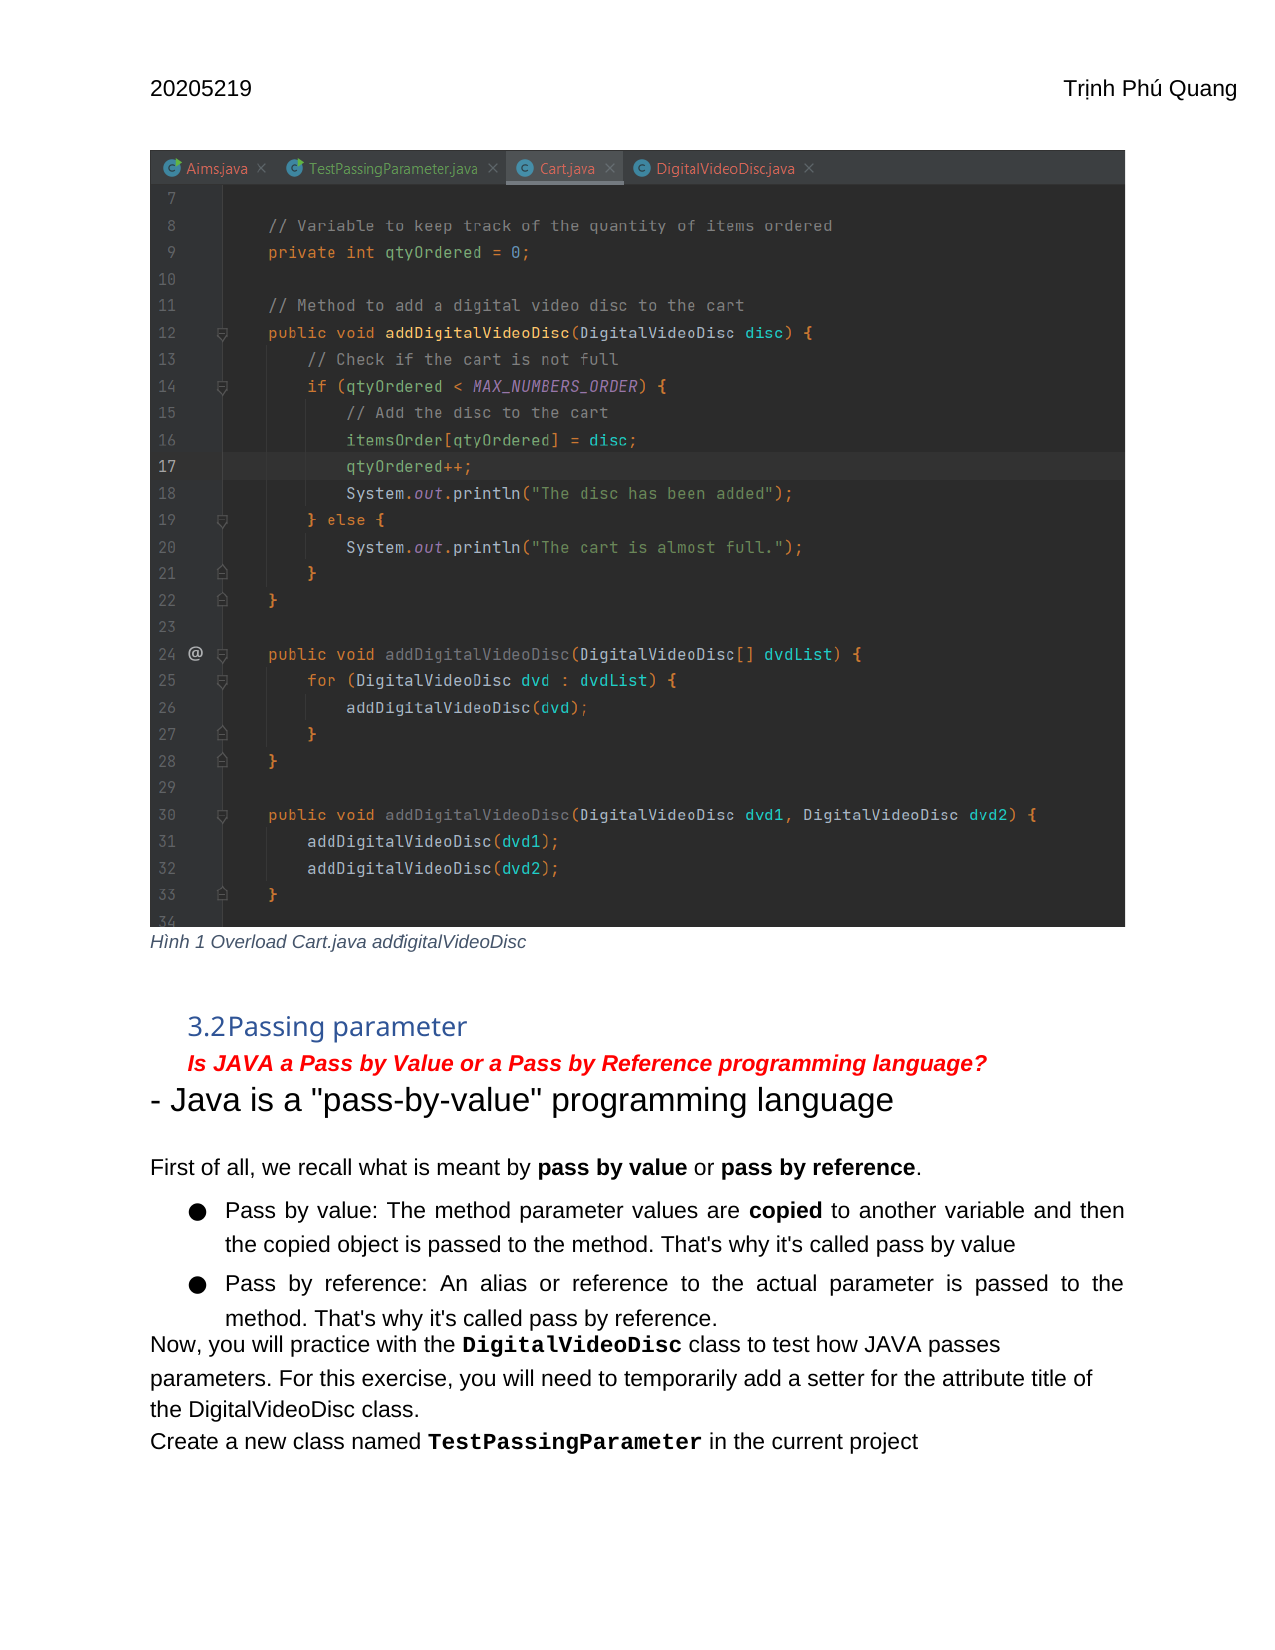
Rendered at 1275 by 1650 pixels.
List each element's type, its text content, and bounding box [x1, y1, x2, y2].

list Pass by value: The method parameter values are copied to another variable and then the copied object is passed to the method. That's why it's called pass by value [187, 1184, 1125, 1258]
list Pass by reference: An alias or reference to the actual parameter is passed to the method. That's why it's called pass by reference. [187, 1258, 1125, 1331]
text - Java is a "pass-by-value" programming language [150, 1080, 1125, 1118]
text Hình 1 Overload Cart.java adđigitalVideoDisc [150, 931, 1125, 952]
text First of all, we recall what is meant by pass by value or pass by reference. [150, 1154, 1125, 1181]
text Now, you will practice with the DigitalVideoDisc class to test how JAVA passes parameters. For this exercise, you will need to temporarily add a setter for the attribute title of the DigitalVideoDisc class. [150, 1331, 1125, 1423]
subtitle Passing parameter [187, 1007, 1125, 1044]
text Is JAVA a Pass by Value or a Pass by Reference programming language? [187, 1050, 1125, 1076]
text Create a new class named TestPassingParameter in the current project [150, 1428, 1125, 1456]
picture [150, 150, 1125, 927]
